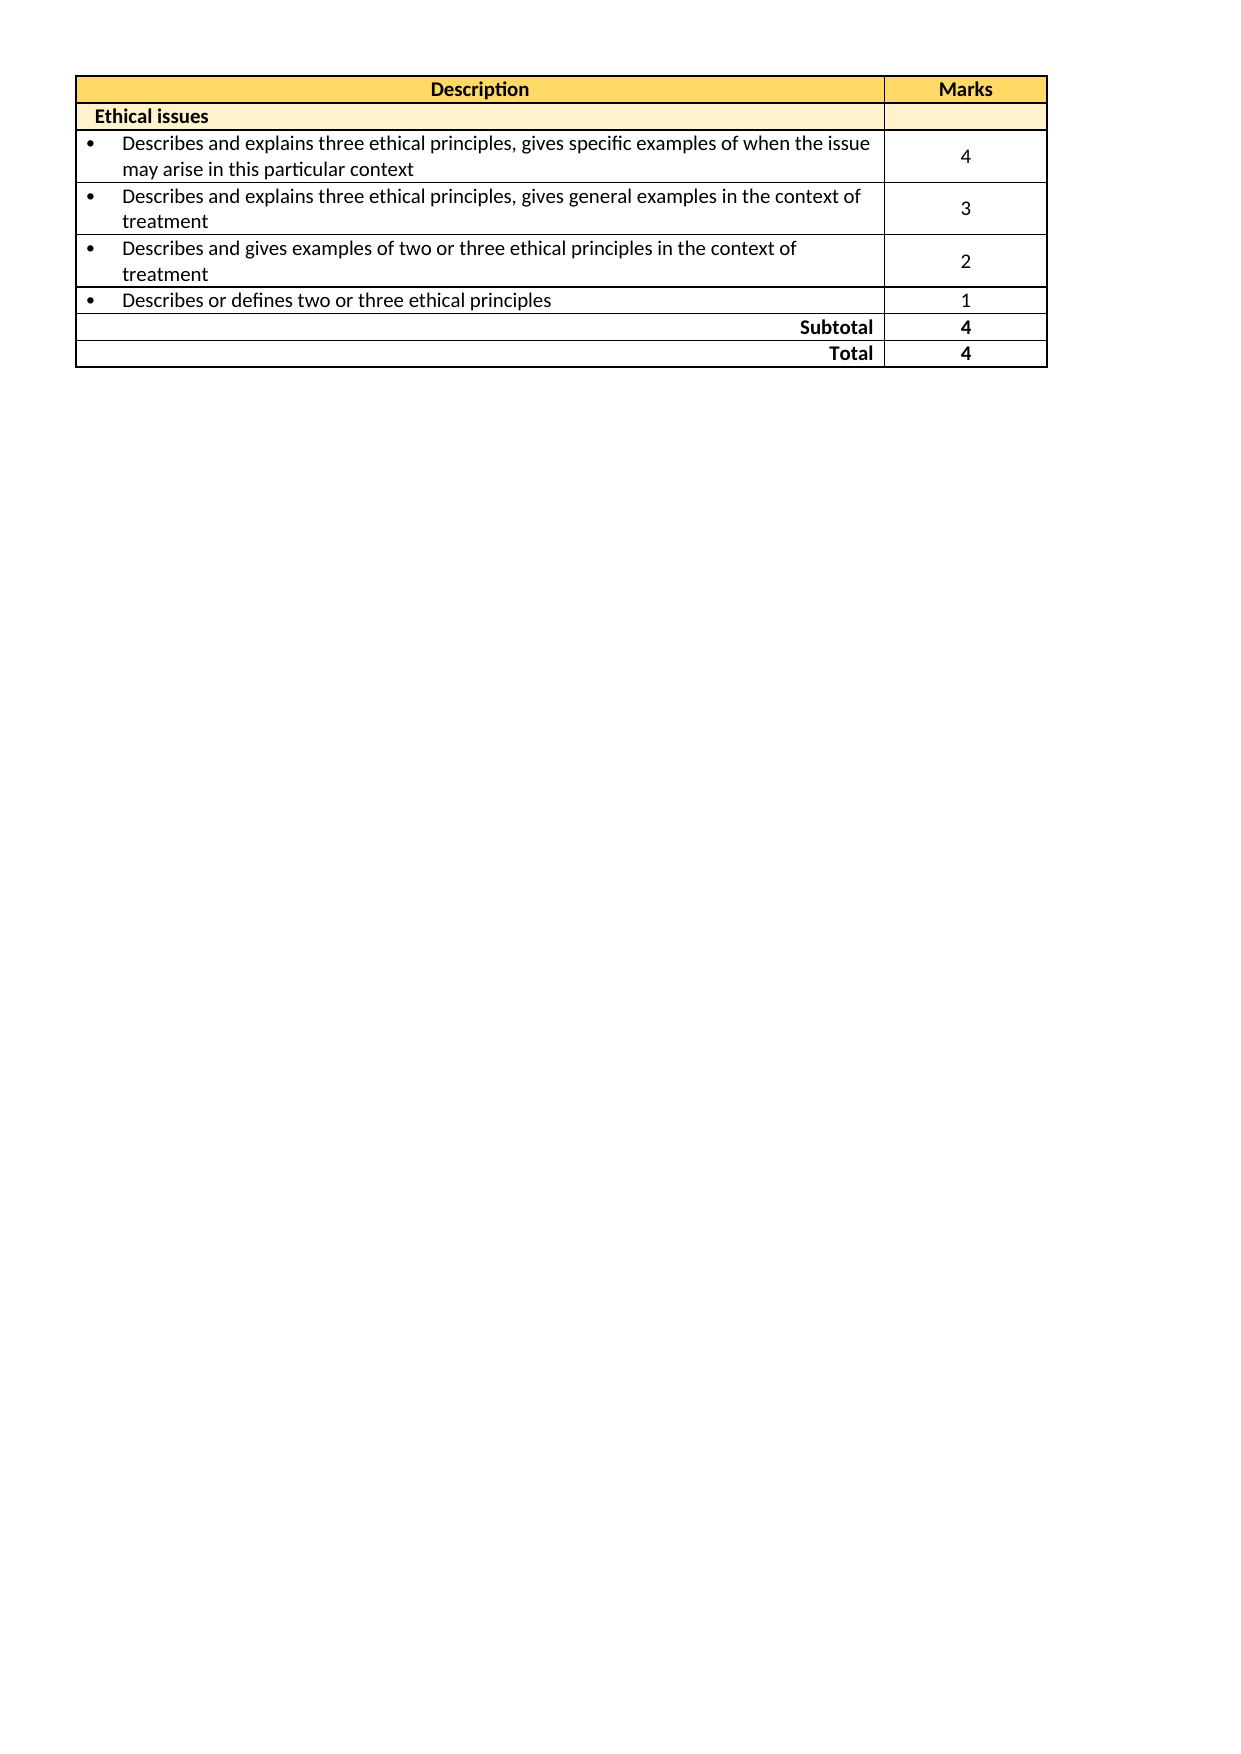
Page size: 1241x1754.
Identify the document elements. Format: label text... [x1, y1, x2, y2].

table_cell Total [77, 341, 884, 366]
table_cell 4 [885, 341, 1046, 366]
table_cell 4 [885, 131, 1046, 181]
table_header Marks [885, 77, 1046, 102]
table_cell [885, 104, 1046, 129]
table_cell Subtotal [77, 314, 884, 339]
table_cell Describes and explains three ethical principles, gives general examples in the context of treatment [77, 183, 884, 234]
table_cell Describes or defines two or three ethical principles [77, 288, 884, 313]
table_header Description [77, 77, 884, 102]
table_cell Describes and gives examples of two or three ethical principles in the context of treatment [77, 235, 884, 286]
table_cell 1 [885, 288, 1046, 313]
table_cell 3 [885, 183, 1046, 234]
table_cell 2 [885, 235, 1046, 286]
table_cell 4 [885, 314, 1046, 339]
table_cell Ethical issues [77, 104, 884, 129]
table_cell Describes and explains three ethical principles, gives specific examples of when the issue may arise in this particular context [77, 131, 884, 181]
